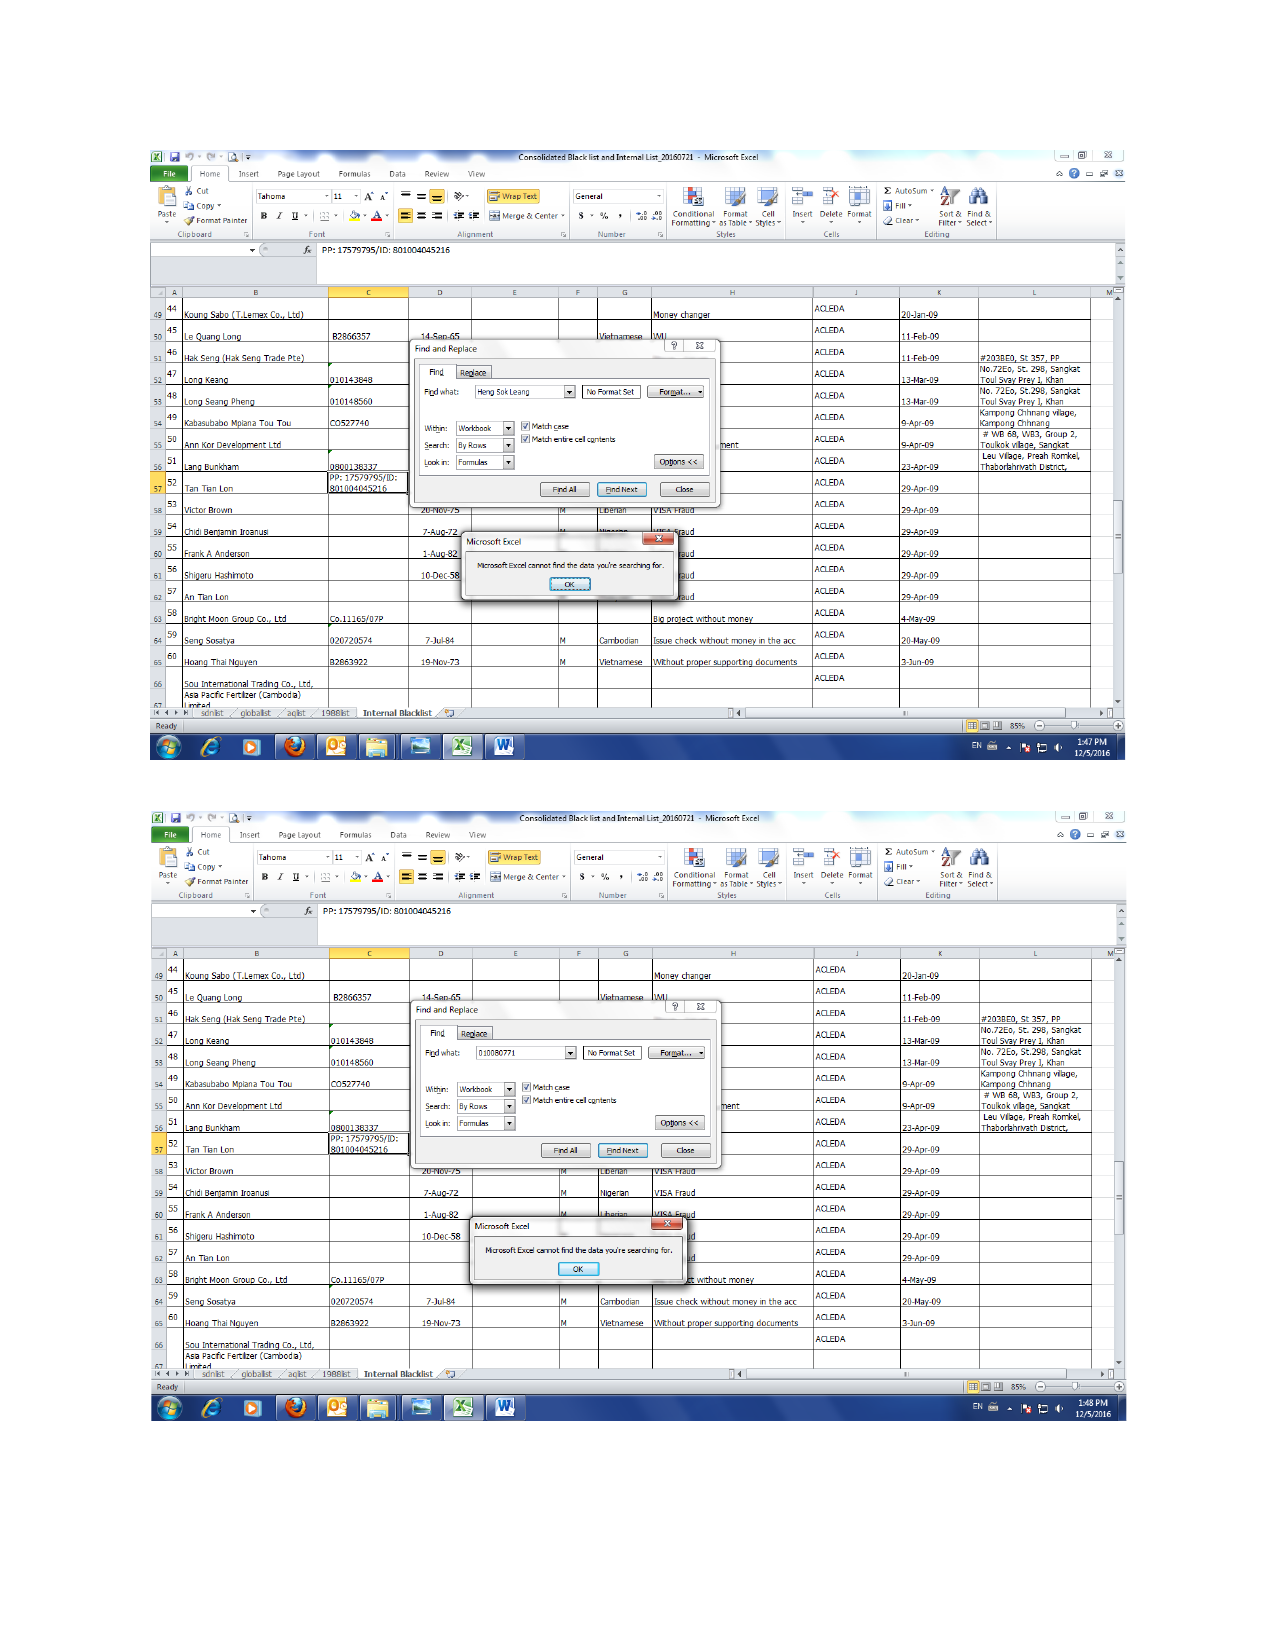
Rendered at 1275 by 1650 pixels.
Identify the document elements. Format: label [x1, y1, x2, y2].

picture [151, 811, 1127, 1421]
picture [150, 150, 1125, 760]
